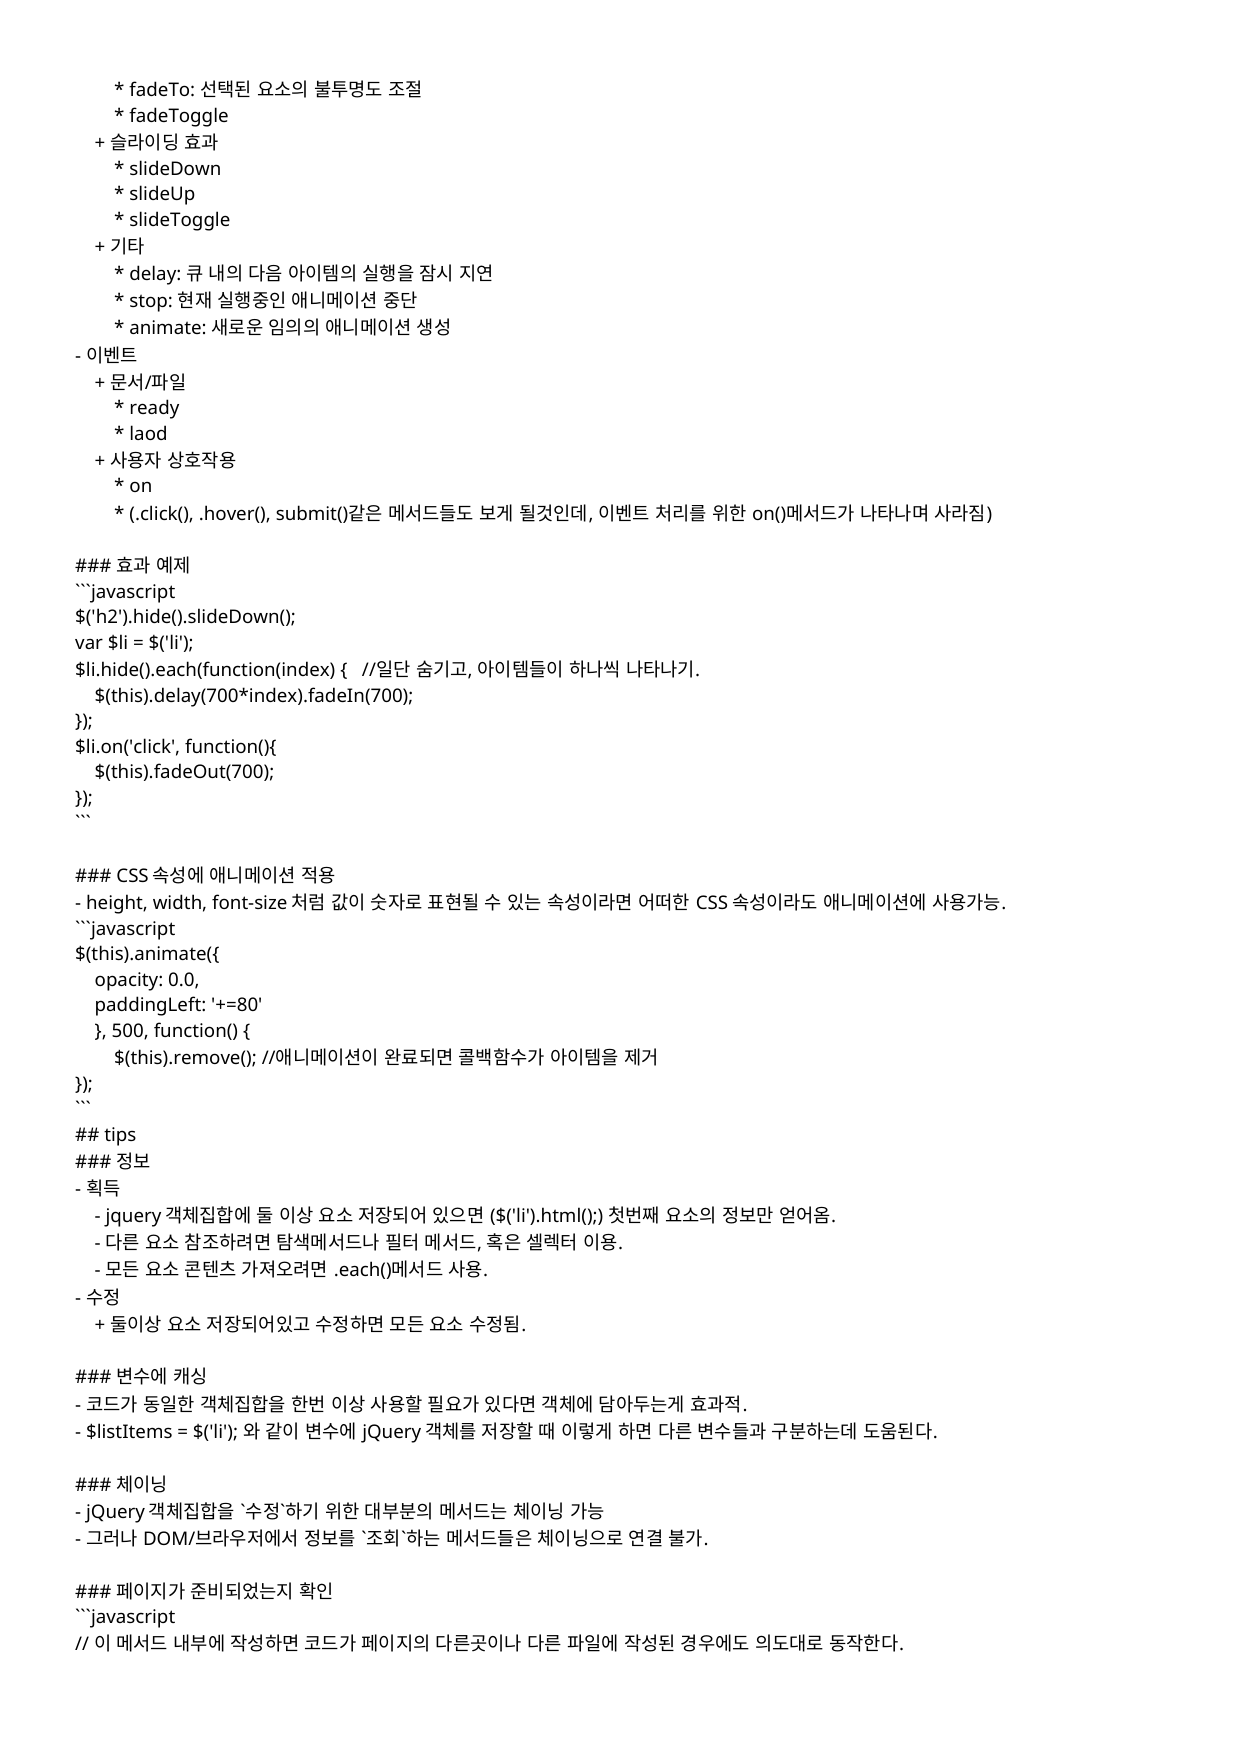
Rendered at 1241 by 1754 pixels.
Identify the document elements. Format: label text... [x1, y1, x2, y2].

text ## tips [75, 1121, 1165, 1146]
text * ready [75, 394, 1165, 420]
text $('h2').hide().slideDown(); [75, 604, 1165, 629]
text * slideUp [75, 180, 1165, 206]
text + 사용자 상호작용 [75, 446, 1165, 473]
text - jquery객체집합에 둘 이상 요소 저장되어 있으면 ($('li').html();) 첫번째 요소의 정보만 얻어옴. [75, 1201, 1165, 1228]
text $(this).fadeOut(700); [75, 758, 1165, 784]
text * on [75, 473, 1165, 498]
text ### 페이지가 준비되었는지 확인 [75, 1576, 1165, 1603]
text - height, width, font-size처럼 값이 숫자로 표현될 수 있는 속성이라면 어떠한 CSS속성이라도 애니메이션에 사용가능. [75, 888, 1165, 915]
text - jQuery객체집합을 `수정`하기 위한 대부분의 메서드는 체이닝 가능 [75, 1496, 1165, 1524]
text ```javascript [75, 1603, 1165, 1629]
text }); [75, 707, 1165, 733]
text opacity: 0.0, [75, 966, 1165, 992]
text ### 효과 예제 [75, 551, 1165, 578]
text - 그러나 DOM/브라우저에서 정보를 `조회`하는 메서드들은 체이닝으로 연결 불가. [75, 1524, 1165, 1551]
text ### 체이닝 [75, 1469, 1165, 1496]
text * laod [75, 420, 1165, 446]
text }); [75, 784, 1165, 809]
text + 문서/파일 [75, 367, 1165, 394]
text * animate: 새로운 임의의 애니메이션 생성 [75, 313, 1165, 340]
text paddingLeft: '+=80' [75, 992, 1165, 1017]
text * slideToggle [75, 206, 1165, 231]
text - 모든 요소 콘텐츠 가져오려면 .each()메서드 사용. [75, 1255, 1165, 1282]
text // 이 메서드 내부에 작성하면 코드가 페이지의 다른곳이나 다른 파일에 작성된 경우에도 의도대로 동작한다. [75, 1629, 1165, 1656]
text ``` [75, 809, 1165, 835]
text * fadeTo: 선택된 요소의 불투명도 조절 [75, 75, 1165, 102]
text - 획득 [75, 1173, 1165, 1201]
text ``` [75, 1095, 1165, 1121]
text - 수정 [75, 1282, 1165, 1309]
text var $li = $('li'); [75, 629, 1165, 655]
text + 둘이상 요소 저장되어있고 수정하면 모든 요소 수정됨. [75, 1309, 1165, 1337]
text ### CSS속성에 애니메이션 적용 [75, 861, 1165, 888]
text + 슬라이딩 효과 [75, 128, 1165, 155]
text - 코드가 동일한 객체집합을 한번 이상 사용할 필요가 있다면 객체에 담아두는게 효과적. [75, 1389, 1165, 1417]
text }); [75, 1070, 1165, 1095]
text * fadeToggle [75, 102, 1165, 128]
text + 기타 [75, 231, 1165, 259]
text ### 정보 [75, 1146, 1165, 1173]
text * (.click(), .hover(), submit()같은 메서드들도 보게 될것인데, 이벤트 처리를 위한 on()메서드가 나타나며 사라짐) [75, 498, 1165, 526]
text $(this).animate({ [75, 941, 1165, 966]
text $li.on('click', function(){ [75, 733, 1165, 758]
text $li.hide().each(function(index) { //일단 숨기고, 아이템들이 하나씩 나타나기. [75, 655, 1165, 682]
text - 이벤트 [75, 340, 1165, 367]
text * delay: 큐 내의 다음 아이템의 실행을 잠시 지연 [75, 259, 1165, 286]
text ```javascript [75, 578, 1165, 604]
text - $listItems = $('li'); 와 같이 변수에 jQuery객체를 저장할 때 이렇게 하면 다른 변수들과 구분하는데 도움된다. [75, 1417, 1165, 1444]
text ```javascript [75, 915, 1165, 941]
text $(this).delay(700*index).fadeIn(700); [75, 682, 1165, 707]
text $(this).remove(); //애니메이션이 완료되면 콜백함수가 아이템을 제거 [75, 1043, 1165, 1070]
text * stop: 현재 실행중인 애니메이션 중단 [75, 286, 1165, 313]
text }, 500, function() { [75, 1017, 1165, 1043]
text - 다른 요소 참조하려면 탐색메서드나 필터 메서드, 혹은 셀렉터 이용. [75, 1228, 1165, 1255]
text * slideDown [75, 155, 1165, 180]
text ### 변수에 캐싱 [75, 1362, 1165, 1389]
